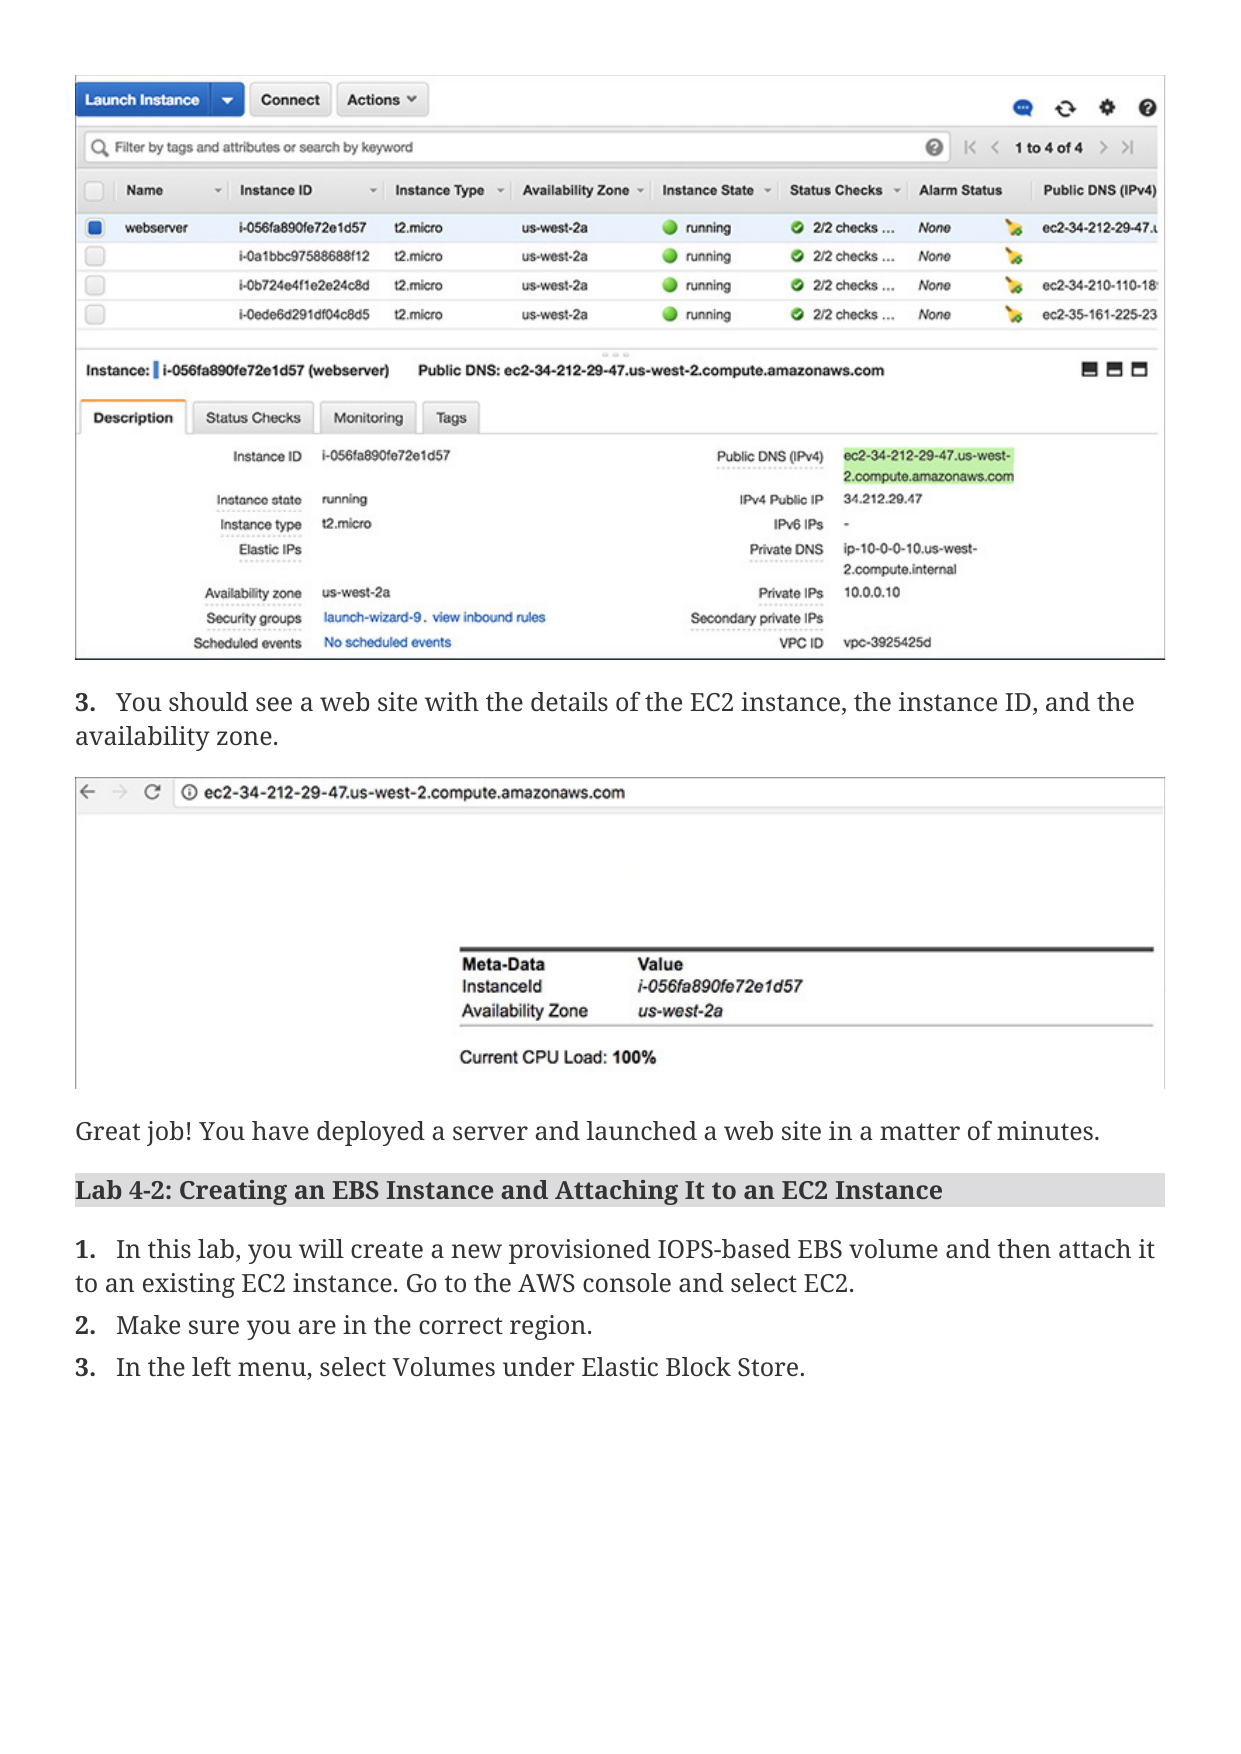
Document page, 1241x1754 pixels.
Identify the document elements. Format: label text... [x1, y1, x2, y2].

picture [75, 75, 1166, 660]
picture [75, 777, 1166, 1089]
text 2. Make sure you are in the correct region. [75, 1308, 1165, 1342]
text Great job! You have deployed a server and launched a web site in a matter of minutes. [75, 1114, 1165, 1148]
text 3. In the left menu, select Volumes under Elastic Block Store. [75, 1349, 1165, 1383]
text 3. You should see a web site with the details of the EC2 instance, the instance ID, and the availability zone. [75, 684, 1165, 753]
text 1. In this lab, you will create a new provisioned IOPS-based EBS volume and then attach it to an existing EC2 instance. Go to the AWS console and select EC2. [75, 1232, 1165, 1300]
text Lab 4-2: Creating an EBS Instance and Attaching It to an EC2 Instance [75, 1173, 1165, 1207]
